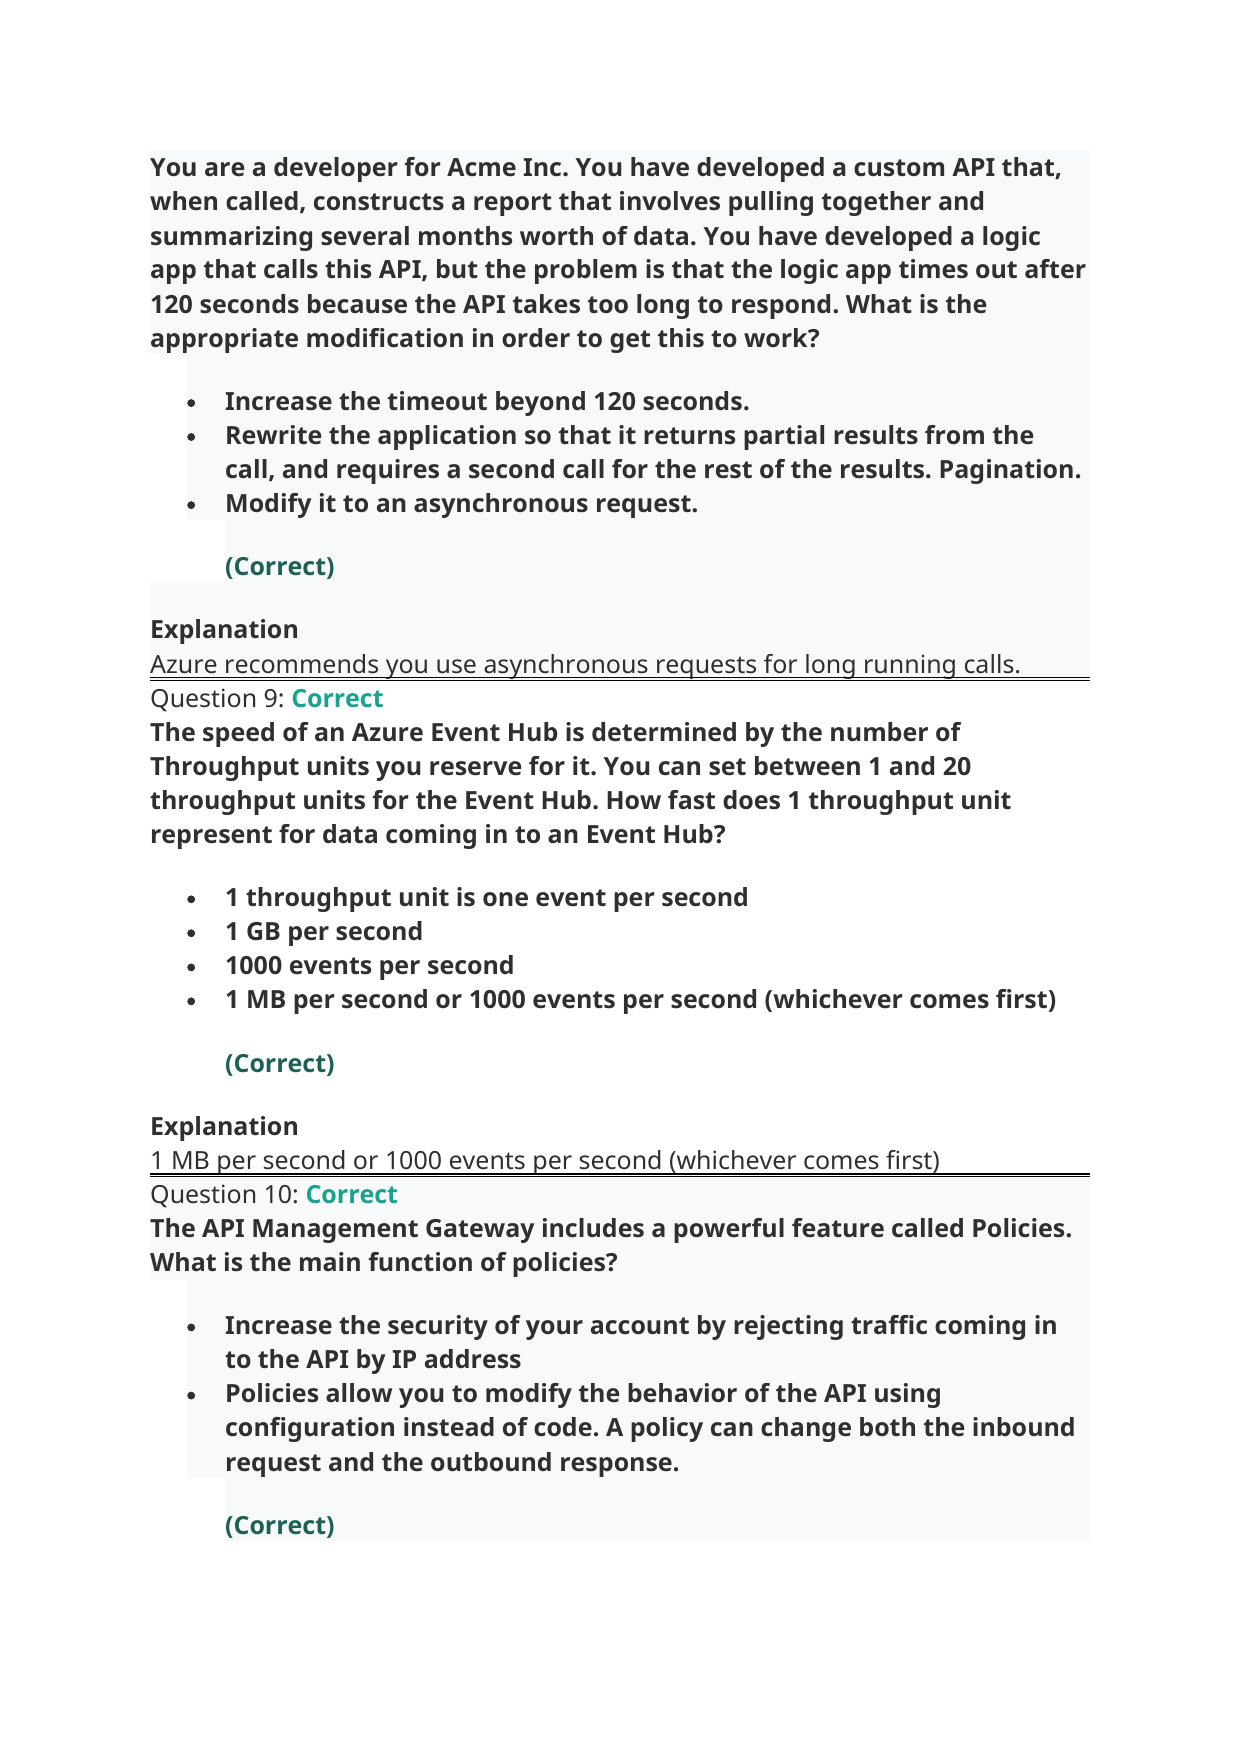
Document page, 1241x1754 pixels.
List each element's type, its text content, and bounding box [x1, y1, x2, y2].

text Question 10: Correct [150, 1177, 1090, 1211]
text The speed of an Azure Event Hub is determined by the number of Throughput units you reserve for it. You can set between 1 and 20 throughput units for the Event Hub. How fast does 1 throughput unit represent for data coming in to an Event Hub? [150, 714, 1090, 851]
text (Correct) [225, 1507, 1090, 1541]
text (Correct) [225, 1045, 1090, 1079]
list 1 MB per second or 1000 events per second (whichever comes first) [187, 982, 1090, 1016]
text Azure recommends you use asynchronous requests for long running calls. [150, 646, 1090, 677]
text Explanation [150, 612, 1090, 646]
list 1000 events per second [187, 948, 1090, 982]
list Increase the timeout beyond 120 seconds. [187, 383, 1090, 418]
list Policies allow you to modify the behavior of the API using configuration instead of code. A policy can change both the inbound request and the outbound response. [187, 1376, 1090, 1478]
text (Correct) [225, 549, 1090, 583]
list Increase the security of your account by rejecting traffic coming in to the API by IP address [187, 1308, 1090, 1376]
text You are a developer for Acme Inc. You have developed a custom API that, when called, constructs a report that involves pulling together and summarizing several months worth of data. You have developed a logic app that calls this API, but the problem is that the logic app times out after 120 seconds because the API takes too long to respond. What is the appropriate modification in order to get this to work? [150, 150, 1090, 354]
text 1 MB per second or 1000 events per second (whichever comes first) [150, 1142, 1090, 1173]
text Explanation [150, 1108, 1090, 1142]
list 1 throughput unit is one event per second [187, 880, 1090, 914]
text Question 9: Correct [150, 681, 1090, 714]
list Rewrite the application so that it returns partial results from the call, and requires a second call for the rest of the results. Pagination. [187, 418, 1090, 486]
text The API Management Gateway includes a powerful feature called Policies. What is the main function of policies? [150, 1211, 1090, 1279]
list Modify it to an asynchronous request. [187, 486, 1090, 520]
list 1 GB per second [187, 914, 1090, 948]
